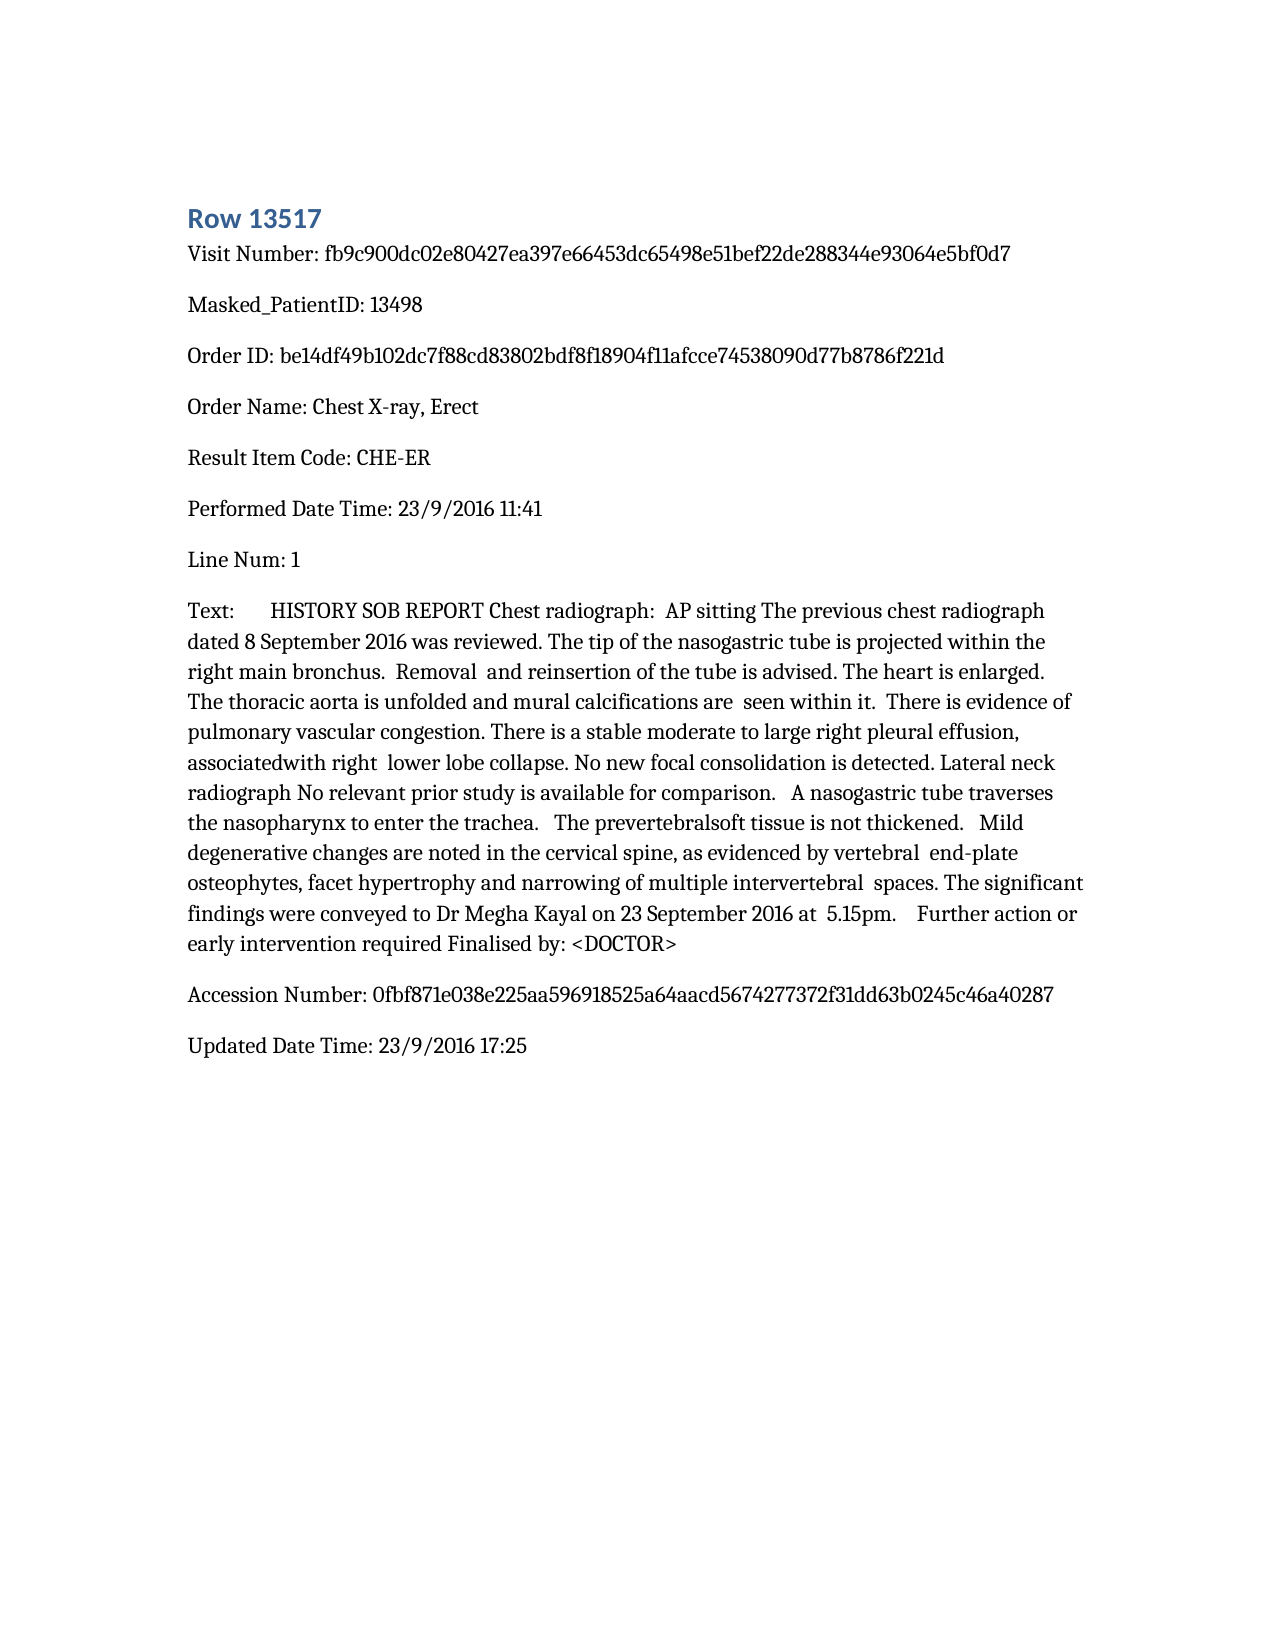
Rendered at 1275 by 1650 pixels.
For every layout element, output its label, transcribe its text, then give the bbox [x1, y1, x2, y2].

text Result Item Code: CHE-ER [187, 445, 1087, 471]
text Performed Date Time: 23/9/2016 11:41 [187, 496, 1087, 522]
text Visit Number: fb9c900dc02e80427ea397e66453dc65498e51bef22de288344e93064e5bf0d7 [187, 241, 1087, 267]
text Text: HISTORY SOB REPORT Chest radiograph: AP sitting The previous chest radiograph dated 8 September 2016 was reviewed. The tip of the nasogastric tube is projected within the right main bronchus. Removal and reinsertion of the tube is advised. The heart is enlarged. The thoracic aorta is unfolded and mural calcifications are seen within it. There is evidence of pulmonary vascular congestion. There is a stable moderate to large right pleural effusion, associatedwith right lower lobe collapse. No new focal consolidation is detected. Lateral neck radiograph No relevant prior study is available for comparison. A nasogastric tube traverses the nasopharynx to enter the trachea. The prevertebralsoft tissue is not thickened. Mild degenerative changes are noted in the cervical spine, as evidenced by vertebral end-plate osteophytes, facet hypertrophy and narrowing of multiple intervertebral spaces. The significant findings were conveyed to Dr Megha Kayal on 23 September 2016 at 5.15pm. Further action or early intervention required Finalised by: <DOCTOR> [187, 598, 1087, 957]
subtitle Row 13517 [187, 200, 1087, 236]
text Order ID: be14df49b102dc7f88cd83802bdf8f18904f11afcce74538090d77b8786f221d [187, 343, 1087, 369]
text Order Name: Chest X-ray, Erect [187, 394, 1087, 420]
text Line Num: 1 [187, 547, 1087, 573]
text Updated Date Time: 23/9/2016 17:25 [187, 1033, 1087, 1059]
text Masked_PatientID: 13498 [187, 292, 1087, 318]
text Accession Number: 0fbf871e038e225aa596918525a64aacd5674277372f31dd63b0245c46a40287 [187, 982, 1087, 1008]
